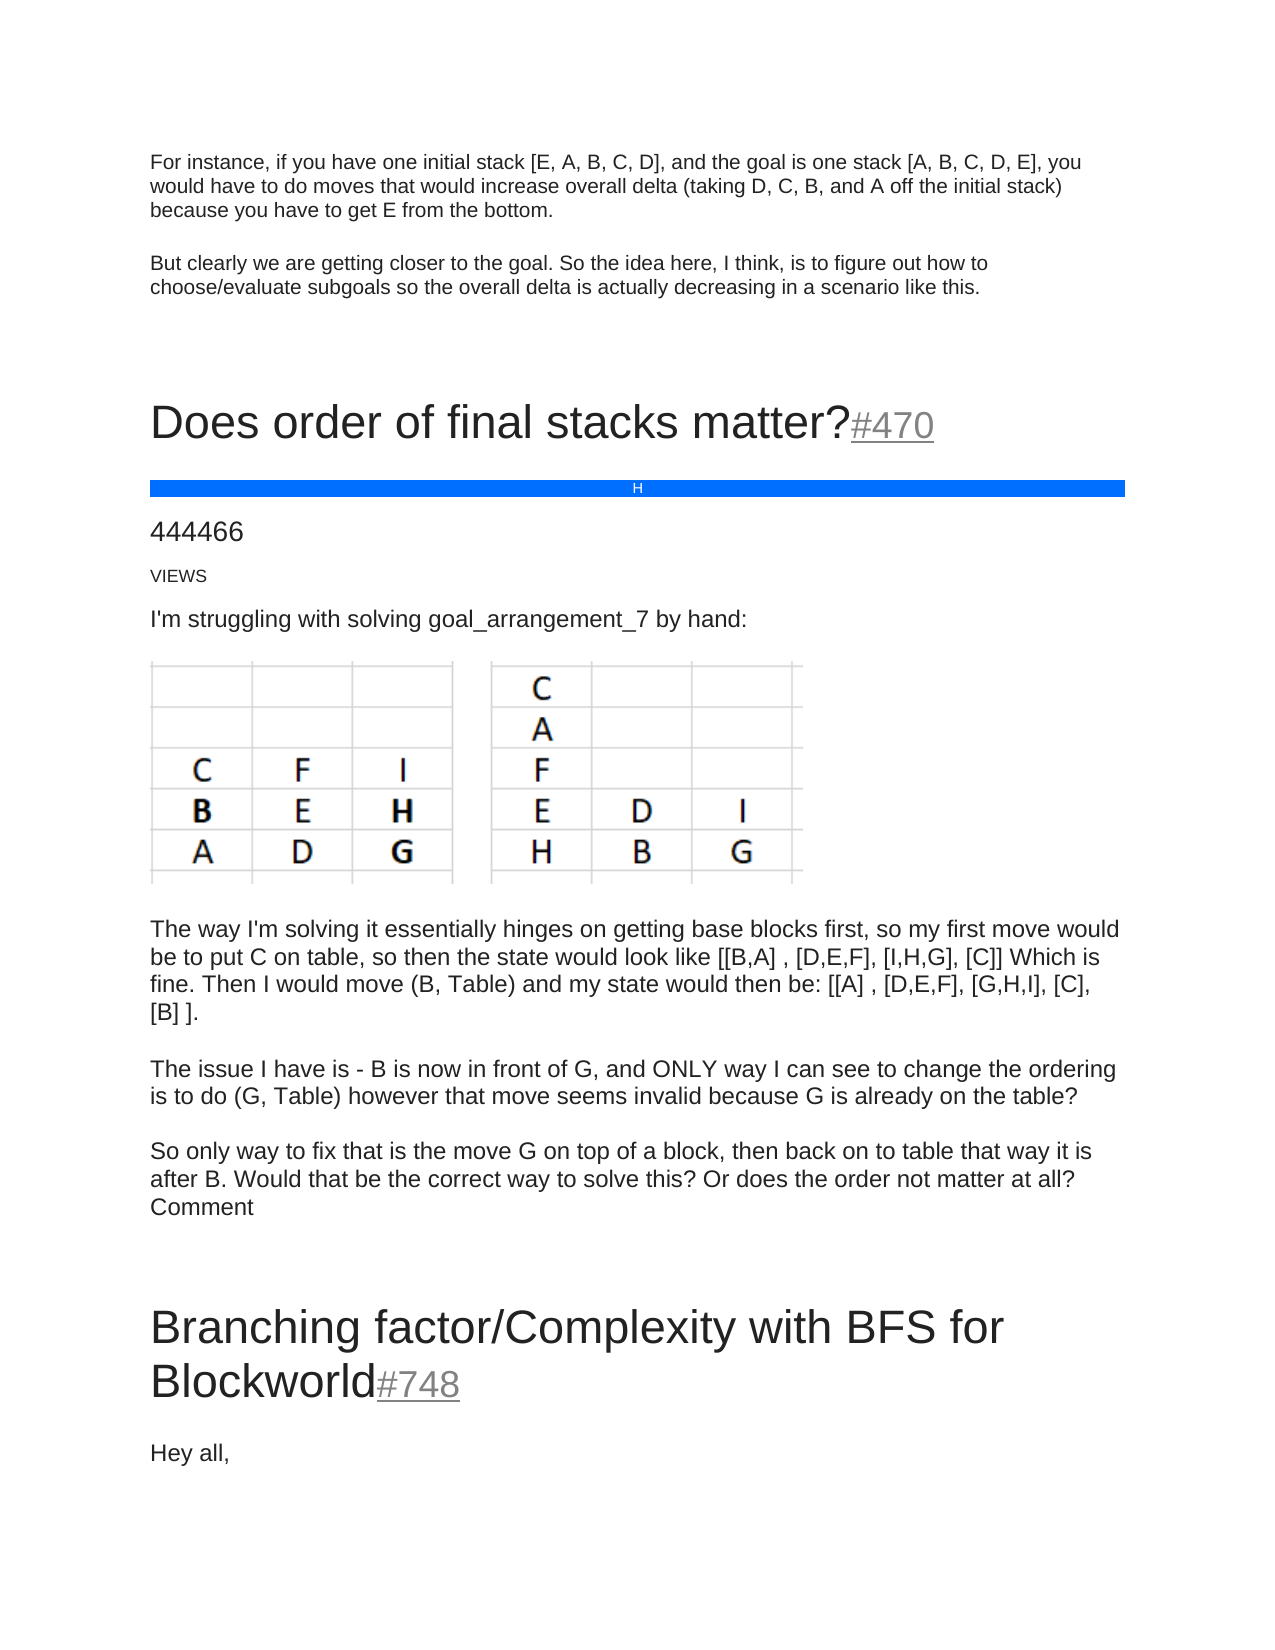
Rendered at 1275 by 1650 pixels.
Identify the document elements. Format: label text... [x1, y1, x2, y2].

subtitle Does order of final stacks matter?#470 [150, 395, 1125, 449]
text The way I'm solving it essentially hinges on getting base blocks first, so my first move would be to put C on table, so then the state would look like [[B,A] , [D,E,F], [I,H,G], [C]] Which is fine. Then I would move (B, Table) and my state would then be: [[A] , [D,E,F], [G,H,I], [C], [B] ]. [150, 915, 1125, 1025]
text Hey all, [150, 1439, 1125, 1467]
text VIEWS [150, 566, 1125, 587]
text I'm struggling with solving goal_arrangement_7 by hand: [150, 605, 1125, 632]
text H [150, 480, 1125, 497]
text But clearly we are getting closer to the goal. So the idea here, I think, is to figure out how to choose/evaluate subgoals so the overall delta is actually decreasing in a scenario like this. [150, 251, 1125, 299]
subtitle Branching factor/Complexity with BFS for Blockworld#748 [150, 1300, 1125, 1408]
text 444466 [150, 515, 1125, 547]
text The issue I have is - B is now in front of G, and ONLY way I can see to change the ordering is to do (G, Table) however that move seems invalid because G is already on the table? So only way to fix that is the move G on top of a block, then back on to table that way it is after B. Would that be the correct way to solve this? Or does the order not matter at all? [150, 1054, 1125, 1192]
text Comment [150, 1192, 1125, 1220]
text For instance, if you have one initial stack [E, A, B, C, D], and the goal is one stack [A, B, C, D, E], you would have to do moves that would increase overall delta (taking D, C, B, and A off the initial stack) because you have to get E from the bottom. [150, 150, 1125, 222]
picture [150, 661, 804, 884]
